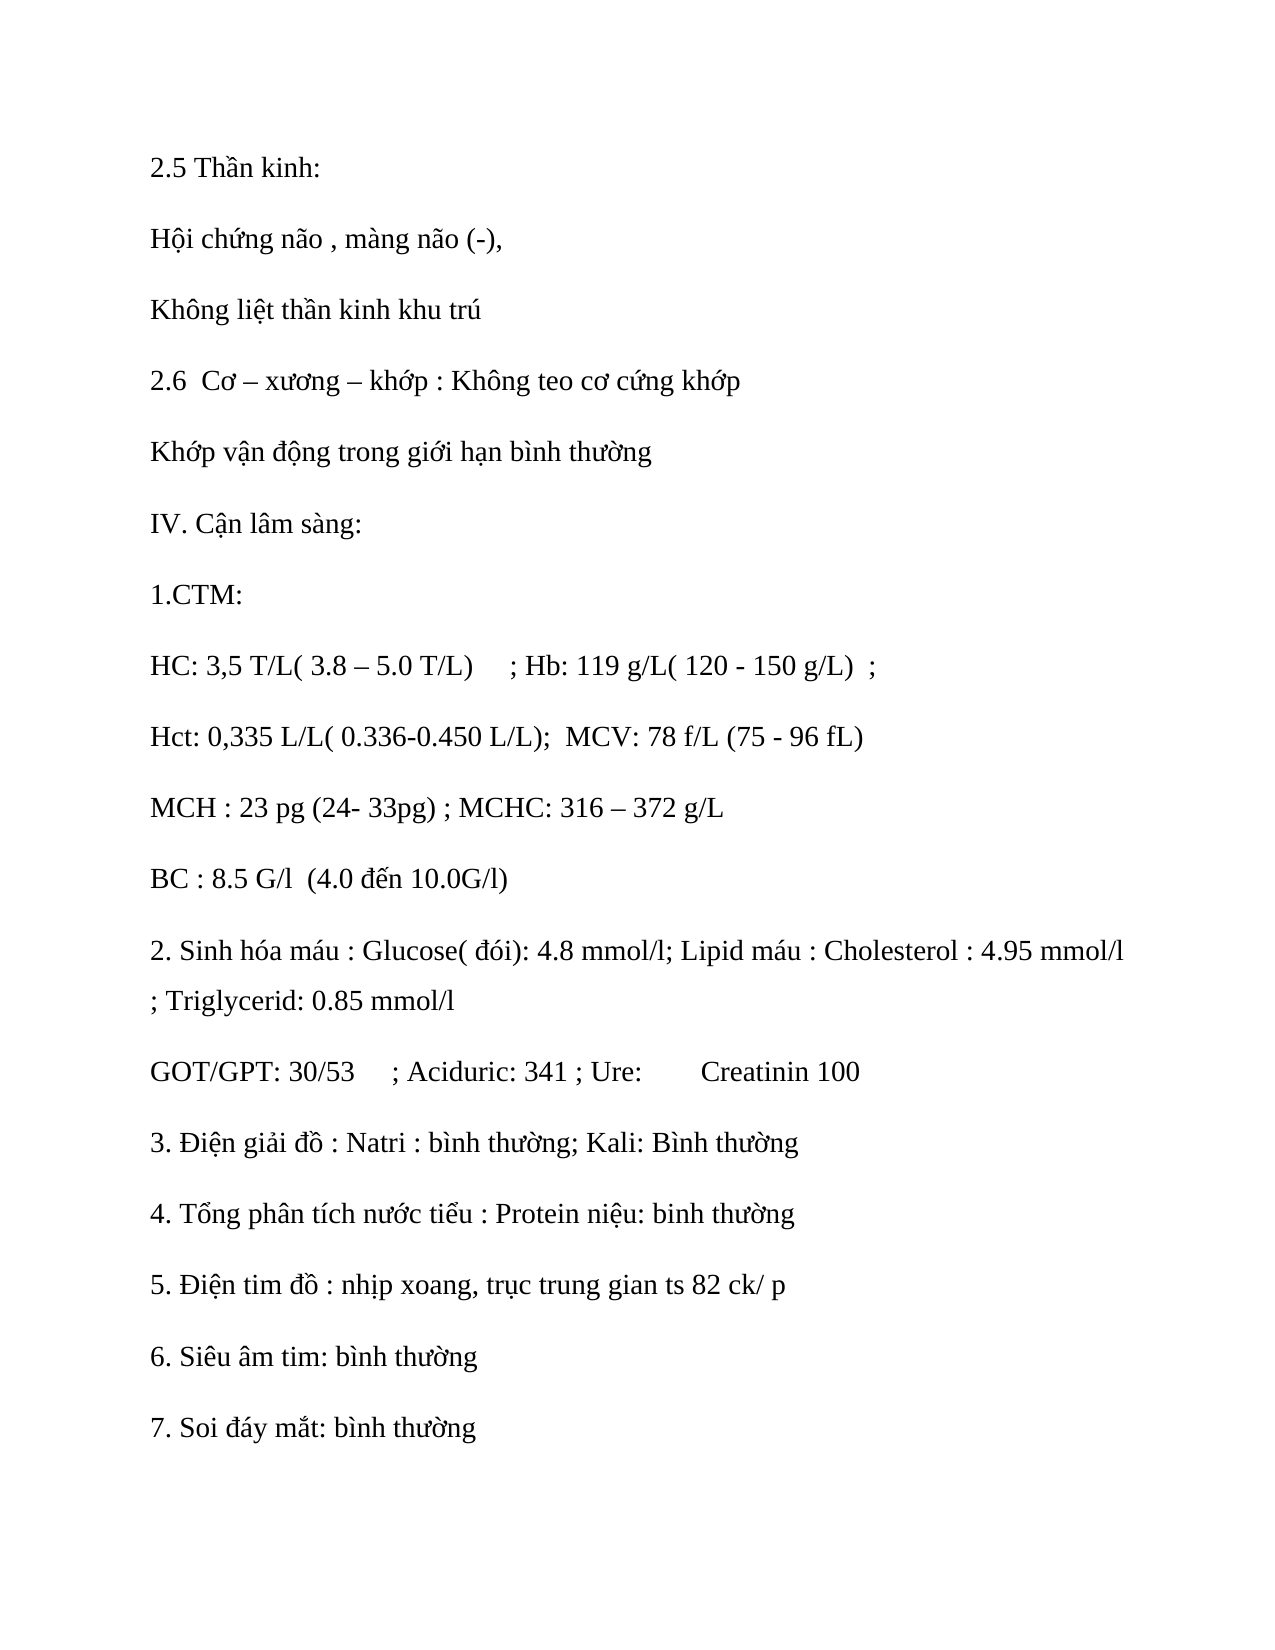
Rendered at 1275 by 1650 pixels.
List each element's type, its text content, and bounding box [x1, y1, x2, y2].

text HC: 3,5 T/L( 3.8 – 5.0 T/L) ; Hb: 119 g/L( 120 - 150 g/L) ; [150, 648, 1125, 682]
text Hội chứng não , màng não (-), [150, 221, 1125, 255]
text 4. Tổng phân tích nước tiểu : Protein niệu: binh thường [150, 1196, 1125, 1230]
text 3. Điện giải đồ : Natri : bình thường; Kali: Bình thường [150, 1125, 1125, 1159]
text MCH : 23 pg (24- 33pg) ; MCHC: 316 – 372 g/L [150, 790, 1125, 824]
text 7. Soi đáy mắt: bình thường [150, 1410, 1125, 1443]
text 2.5 Thần kinh: [150, 150, 1125, 183]
text 1.CTM: [150, 577, 1125, 610]
text BC : 8.5 G/l (4.0 đến 10.0G/l) [150, 861, 1125, 895]
text Hct: 0,335 L/L( 0.336-0.450 L/L); MCV: 78 f/L (75 - 96 fL) [150, 719, 1125, 753]
text 6. Siêu âm tim: bình thường [150, 1339, 1125, 1372]
text IV. Cận lâm sàng: [150, 506, 1125, 539]
text 2.6 Cơ – xương – khớp : Không teo cơ cứng khớp [150, 363, 1125, 397]
text 2. Sinh hóa máu : Glucose( đói): 4.8 mmol/l; Lipid máu : Cholesterol : 4.95 mmol/l ; Triglycerid: 0.85 mmol/l [150, 933, 1125, 1016]
text GOT/GPT: 30/53 ; Aciduric: 341 ; Ure: Creatinin 100 [150, 1054, 1125, 1088]
text 5. Điện tim đồ : nhịp xoang, trục trung gian ts 82 ck/ p [150, 1267, 1125, 1301]
text Khớp vận động trong giới hạn bình thường [150, 434, 1125, 468]
text Không liệt thần kinh khu trú [150, 292, 1125, 326]
